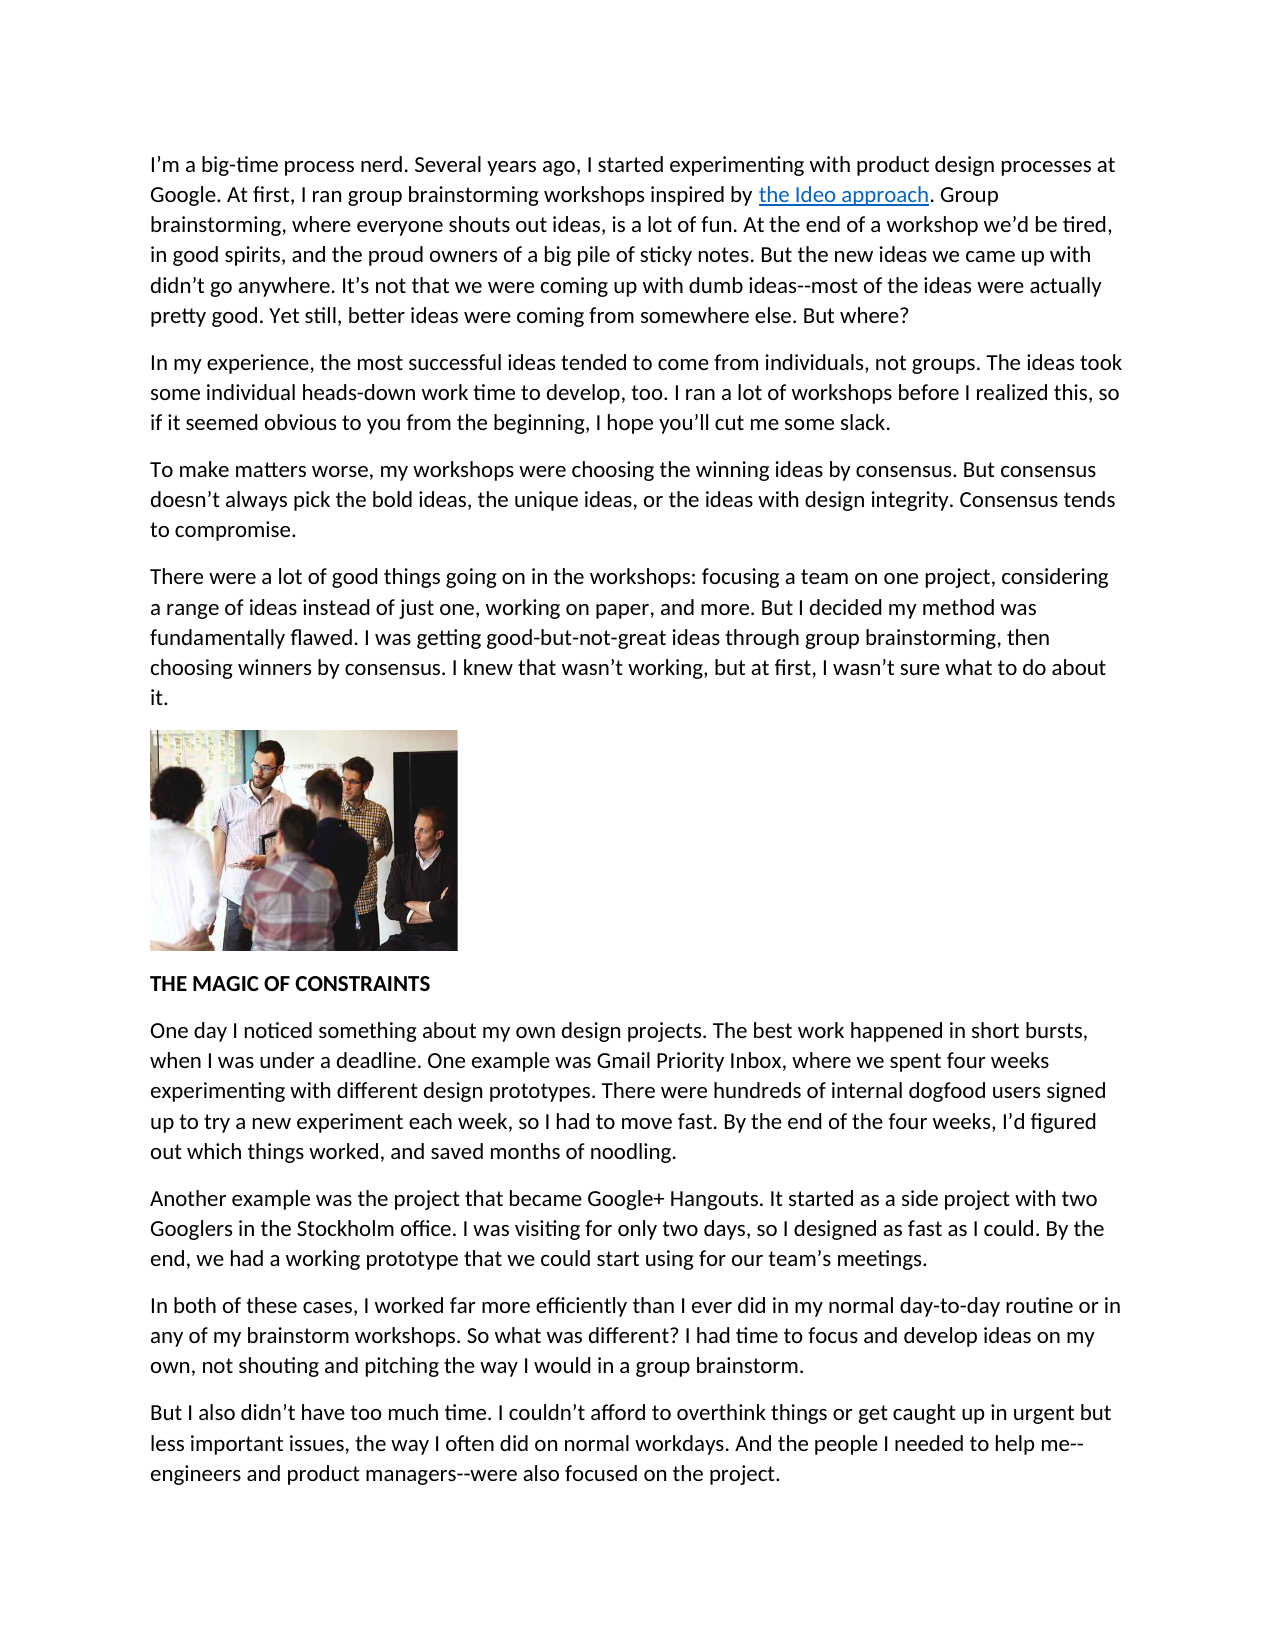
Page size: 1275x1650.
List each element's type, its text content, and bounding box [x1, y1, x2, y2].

text In my experience, the most successful ideas tended to come from individuals, not groups. The ideas took some individual heads-down work time to develop, too. I ran a lot of workshops before I realized this, so if it seemed obvious to you from the beginning, I hope you’ll cut me some slack. [150, 348, 1125, 436]
text I’m a big-time process nerd. Several years ago, I started experimenting with product design processes at Google. At first, I ran group brainstorming workshops inspired by the Ideo approach. Group brainstorming, where everyone shouts out ideas, is a lot of fun. At the end of a workshop we’d be tired, in good spirits, and the proud owners of a big pile of sticky notes. But the new ideas we came up with didn’t go anywhere. It’s not that we were coming up with dumb ideas--most of the ideas were actually pretty good. Yet still, better ideas were coming from somewhere else. But where? [150, 150, 1125, 329]
text Another example was the project that became Google+ Hangouts. It started as a side project with two Googlers in the Stockholm office. I was visiting for only two days, so I designed as fast as I could. By the end, we had a working prototype that we could start using for our team’s meetings. [150, 1184, 1125, 1272]
text There were a lot of good things going on in the workshops: focusing a team on one project, considering a range of ideas instead of just one, working on paper, and more. But I decided my method was fundamentally flawed. I was getting good-but-not-great ideas through group brainstorming, then choosing winners by consensus. I knew that wasn’t working, but at first, I wasn’t sure what to do about it. [150, 562, 1125, 711]
text But I also didn’t have too much time. I couldn’t afford to overthink things or get caught up in urgent but less important issues, the way I often did on normal workdays. And the people I needed to help me--engineers and product managers--were also focused on the project. [150, 1398, 1125, 1487]
text In both of these cases, I worked far more efficiently than I ever did in my normal day-to-day routine or in any of my brainstorm workshops. So what was different? I had time to focus and develop ideas on my own, not shouting and pitching the way I would in a group brainstorm. [150, 1291, 1125, 1380]
picture [150, 730, 458, 951]
text THE MAGIC OF CONSTRAINTS [150, 969, 1125, 997]
text One day I noticed something about my own design projects. The best work happened in short bursts, when I was under a deadline. One example was Gmail Priority Inbox, where we spent four weeks experimenting with different design prototypes. There were hundreds of internal dogfood users signed up to try a new experiment each week, so I had to move fast. By the end of the four weeks, I’d figured out which things worked, and saved months of noodling. [150, 1016, 1125, 1165]
text To make matters worse, my workshops were choosing the winning ideas by consensus. But consensus doesn’t always pick the bold ideas, the unique ideas, or the ideas with design integrity. Consensus tends to compromise. [150, 455, 1125, 544]
